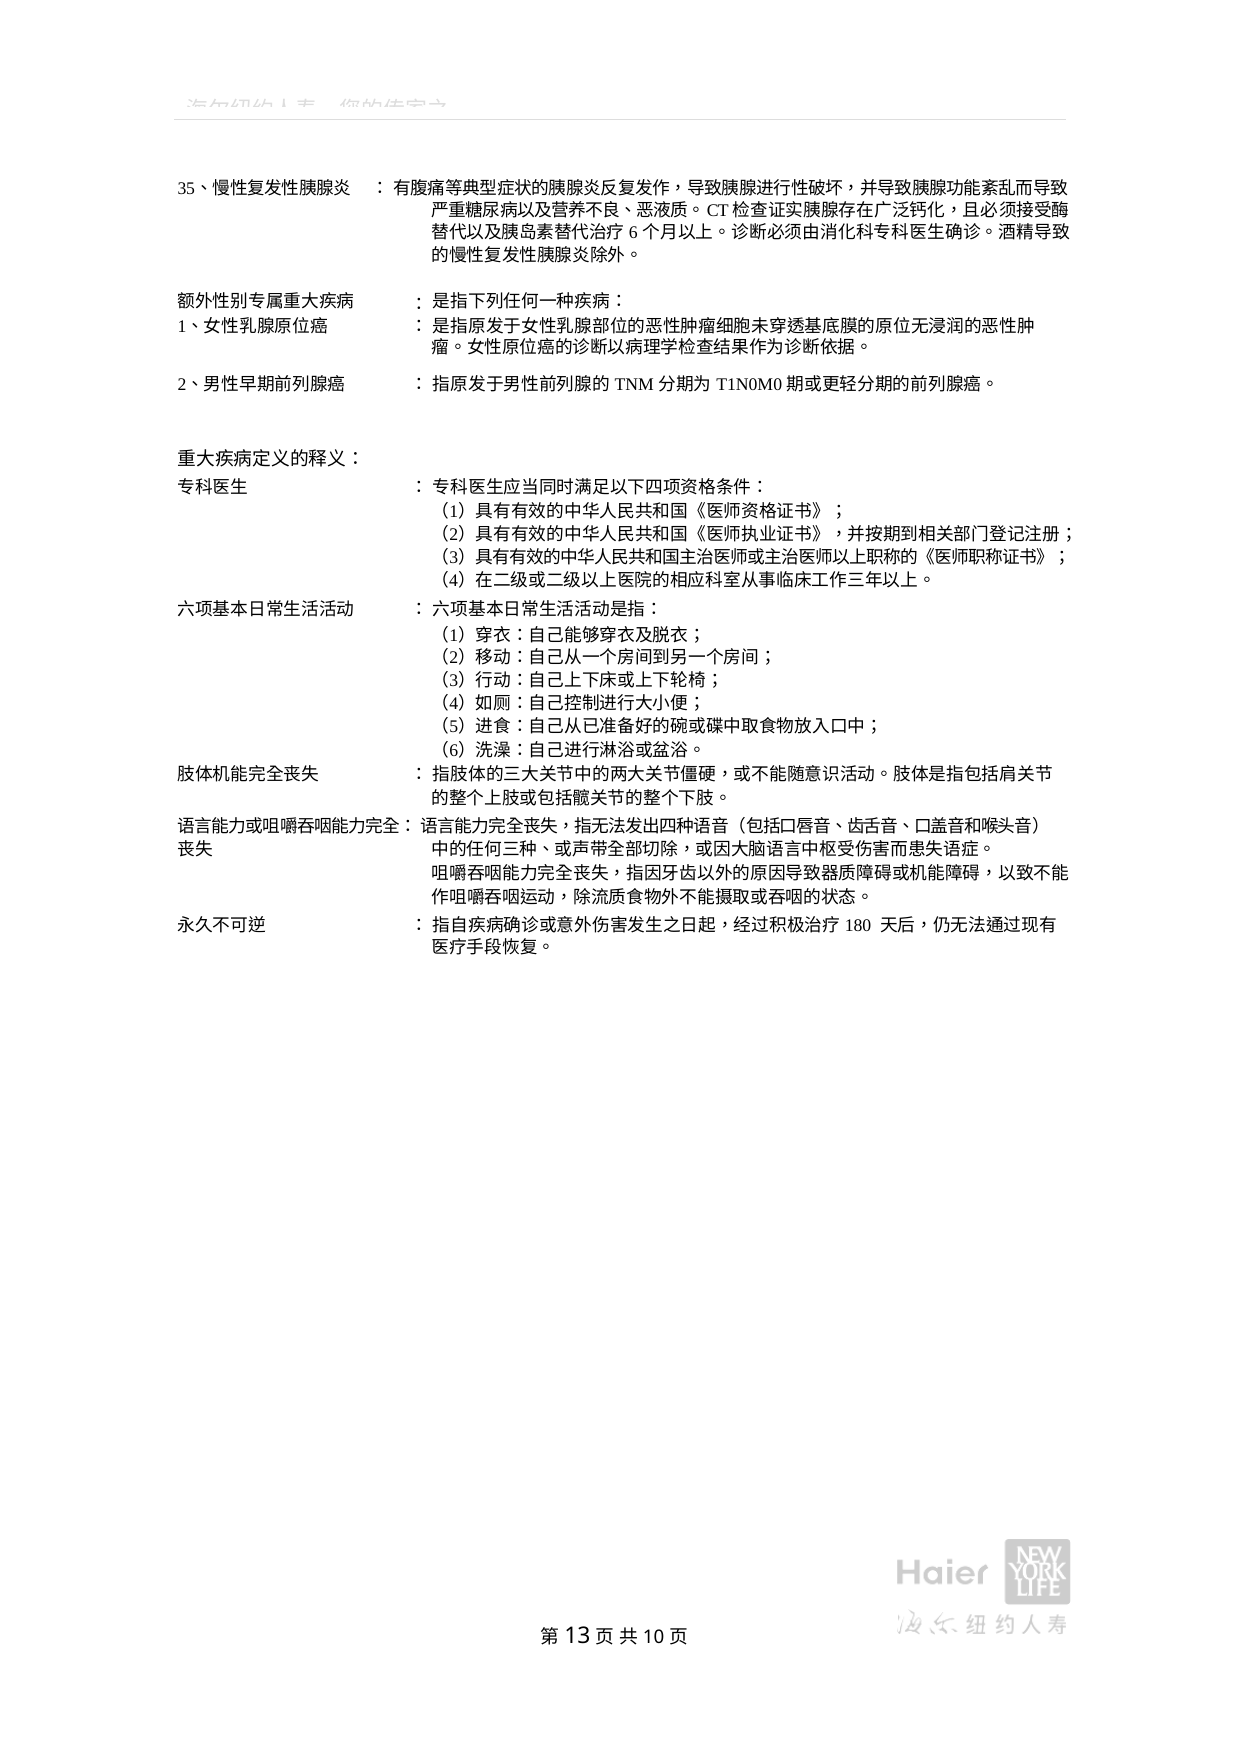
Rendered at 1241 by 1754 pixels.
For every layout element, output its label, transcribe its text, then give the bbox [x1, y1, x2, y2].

text （5）进食：自己从已准备好的碗或碟中取食物放入口中； [431, 714, 1086, 737]
text （6）洗澡：自己进行淋浴或盆浴。 [431, 737, 1086, 761]
text （2）具有有效的中华人民共和国《医师执业证书》，并按期到相关部门登记注册； [431, 522, 1086, 545]
text （3）具有有效的中华人民共和国主治医师或主治医师以上职称的《医师职称证书》； [431, 545, 1086, 568]
text 2、男性早期前列腺癌 ： 指原发于男性前列腺的 TNM 分期为 T1N0M0 期或更轻分期的前列腺癌。 [177, 371, 1086, 396]
text （2）移动：自己从一个房间到另一个房间； [431, 645, 1086, 668]
text 35、慢性复发性胰腺炎 ： 有腹痛等典型症状的胰腺炎反复发作，导致胰腺进行性破坏，并导致胰腺功能紊乱而导致严重糖尿病以及营养不良、恶液质。CT 检查证实胰腺存在广泛钙化，且必须接受酶替代以及胰岛素替代治疗 6 个月以上。诊断必须由消化科专科医生确诊。酒精导致的慢性复发性胰腺炎除外。 [177, 176, 1069, 266]
text （4）在二级或二级以上医院的相应科室从事临床工作三年以上。六项基本日常生活活动 ： 六项基本日常生活活动是指： [177, 568, 937, 620]
text （1）具有有效的中华人民共和国《医师资格证书》； [431, 498, 1086, 522]
text 1、女性乳腺原位癌 ： 是指原发于女性乳腺部位的恶性肿瘤细胞未穿透基底膜的原位无浸润的恶性肿瘤。女性原位癌的诊断以病理学检查结果作为诊断依据。 [177, 314, 1069, 359]
text 重大疾病定义的释义： [177, 446, 1086, 471]
text 额外性别专属重大疾病 ： 是指下列任何一种疾病： [177, 287, 1086, 313]
text 语言能力或咀嚼吞咽能力完全： 语言能力完全丧失，指无法发出四种语音（包括口唇音、齿舌音、口盖音和喉头音） [177, 813, 1086, 837]
text （3）行动：自己上下床或上下轮椅； [431, 668, 1086, 691]
text 专科医生 ： 专科医生应当同时满足以下四项资格条件： [177, 475, 1086, 498]
text 肢体机能完全丧失 ： 指肢体的三大关节中的两大关节僵硬，或不能随意识活动。肢体是指包括肩关节的整个上肢或包括髋关节的整个下肢。 [177, 761, 1065, 809]
text （4）如厕：自己控制进行大小便； [431, 691, 1086, 714]
text 丧失 中的任何三种、或声带全部切除，或因大脑语言中枢受伤害而患失语症。 [177, 837, 1086, 860]
text 永久不可逆 ： 指自疾病确诊或意外伤害发生之日起，经过积极治疗 180 天后，仍无法通过现有医疗手段恢复。 [177, 914, 1065, 959]
text 咀嚼吞咽能力完全丧失，指因牙齿以外的原因导致器质障碍或机能障碍，以致不能作咀嚼吞咽运动，除流质食物外不能摄取或吞咽的状态。 [431, 860, 1070, 908]
text （1）穿衣：自己能够穿衣及脱衣； [431, 624, 1086, 645]
picture [896, 1538, 1071, 1638]
